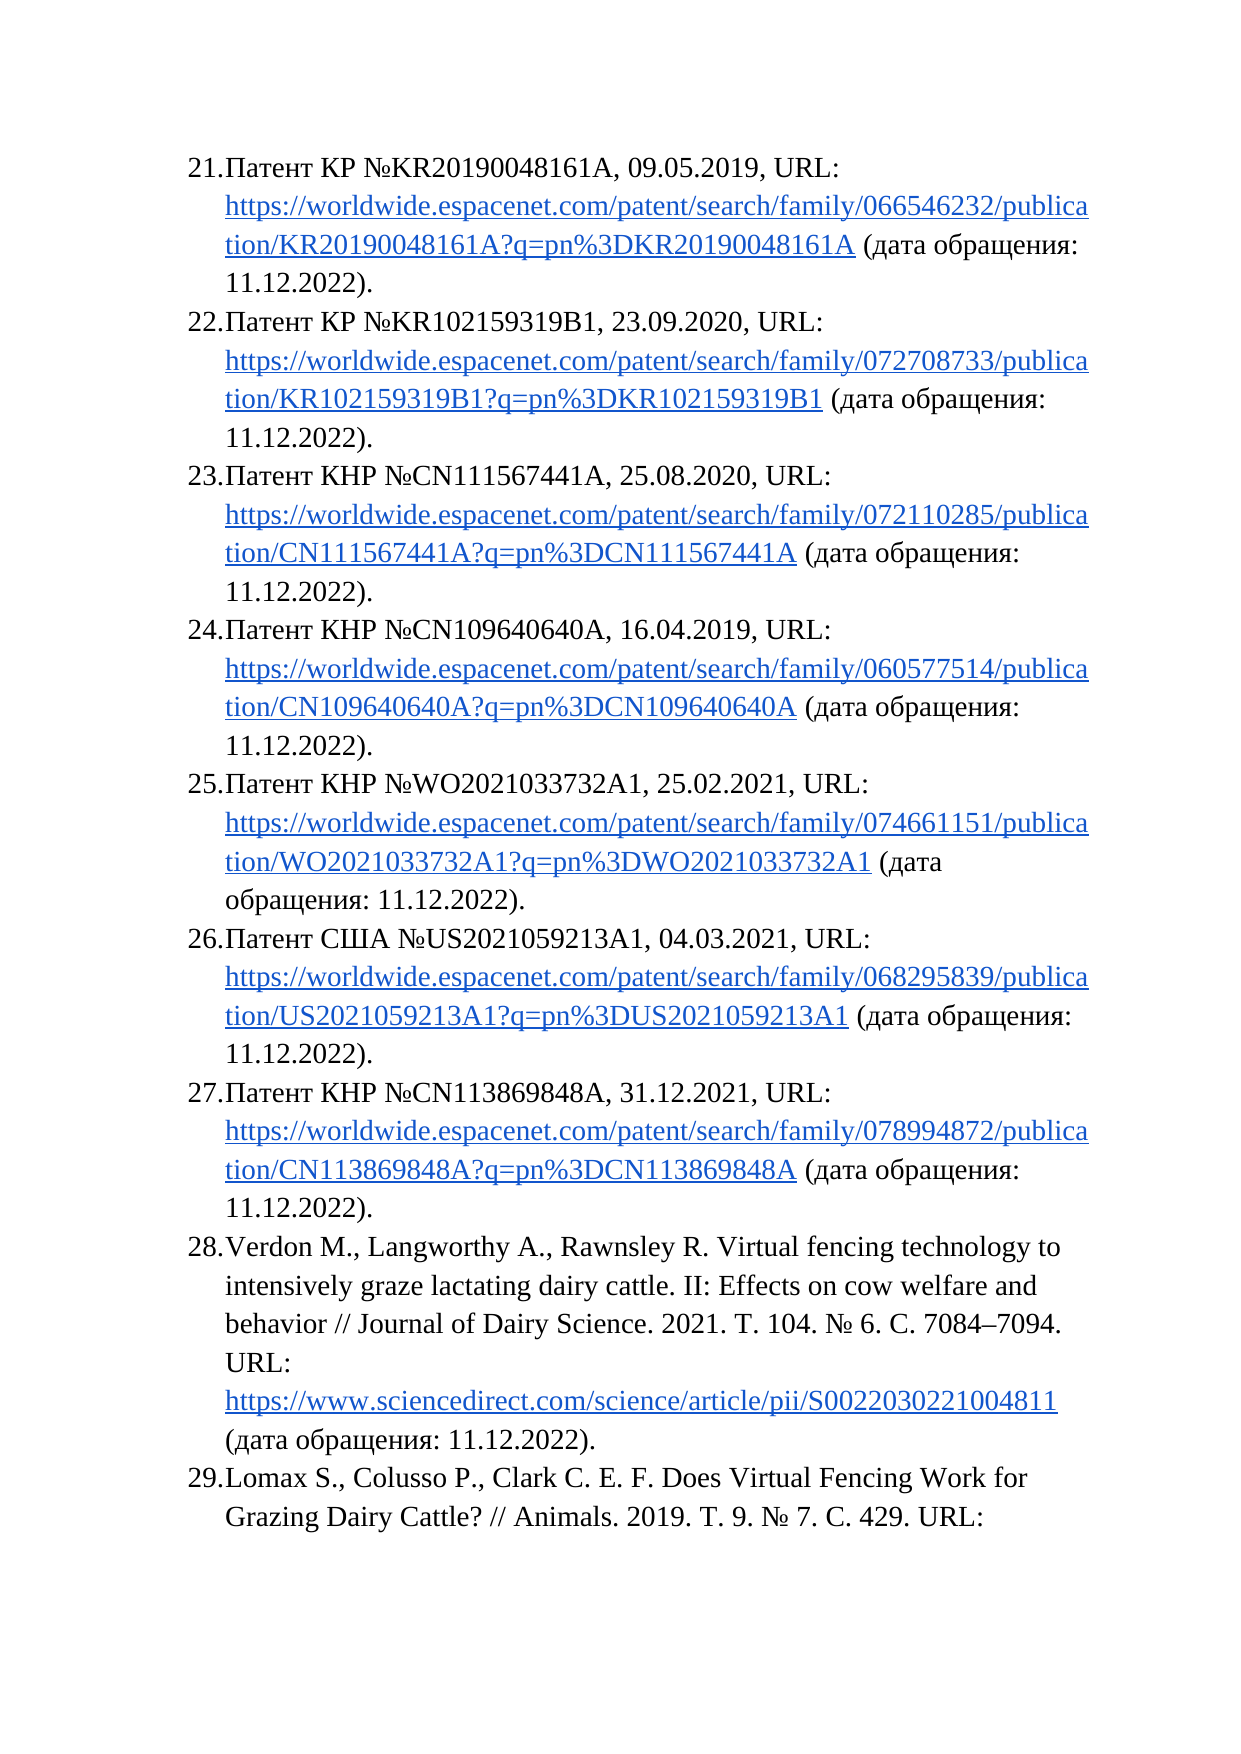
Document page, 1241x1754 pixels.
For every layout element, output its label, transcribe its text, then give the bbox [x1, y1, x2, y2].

list Патент КР №KR102159319B1, 23.09.2020, URL: https://worldwide.espacenet.com/patent/search/family/072708733/publication/KR102159319B1?q=pn%3DKR102159319B1 (дата обращения: 11.12.2022). [187, 304, 1090, 453]
list Патент КНР №CN113869848A, 31.12.2021, URL: https://worldwide.espacenet.com/patent/search/family/078994872/publication/CN113869848A?q=pn%3DCN113869848A (дата обращения: 11.12.2022). [187, 1075, 1090, 1224]
list Патент КНР №CN109640640A, 16.04.2019, URL: https://worldwide.espacenet.com/patent/search/family/060577514/publication/CN109640640A?q=pn%3DCN109640640A (дата обращения: 11.12.2022). [187, 612, 1090, 762]
list Патент США №US2021059213A1, 04.03.2021, URL: https://worldwide.espacenet.com/patent/search/family/068295839/publication/US2021059213A1?q=pn%3DUS2021059213A1 (дата обращения: 11.12.2022). [187, 921, 1090, 1070]
list Патент КР №KR20190048161A, 09.05.2019, URL: https://worldwide.espacenet.com/patent/search/family/066546232/publication/KR20190048161A?q=pn%3DKR20190048161A (дата обращения: 11.12.2022). [187, 150, 1090, 299]
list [187, 1460, 1090, 1532]
list Патент КНР №WO2021033732A1, 25.02.2021, URL: https://worldwide.espacenet.com/patent/search/family/074661151/publication/WO2021033732A1?q=pn%3DWO2021033732A1 (дата обращения: 11.12.2022). [187, 767, 1090, 916]
list Патент КНР №CN111567441A, 25.08.2020, URL: https://worldwide.espacenet.com/patent/search/family/072110285/publication/CN111567441A?q=pn%3DCN111567441A (дата обращения: 11.12.2022). [187, 458, 1090, 607]
list Verdon M., Langworthy A., Rawnsley R. Virtual fencing technology to intensively graze lactating dairy cattle. II: Effects on cow welfare and behavior // Journal of Dairy Science. 2021. Т. 104. № 6. C. 7084–7094. URL: https://www.sciencedirect.com/science/article/pii/S0022030221004811 (дата обращения: 11.12.2022). [187, 1229, 1090, 1455]
